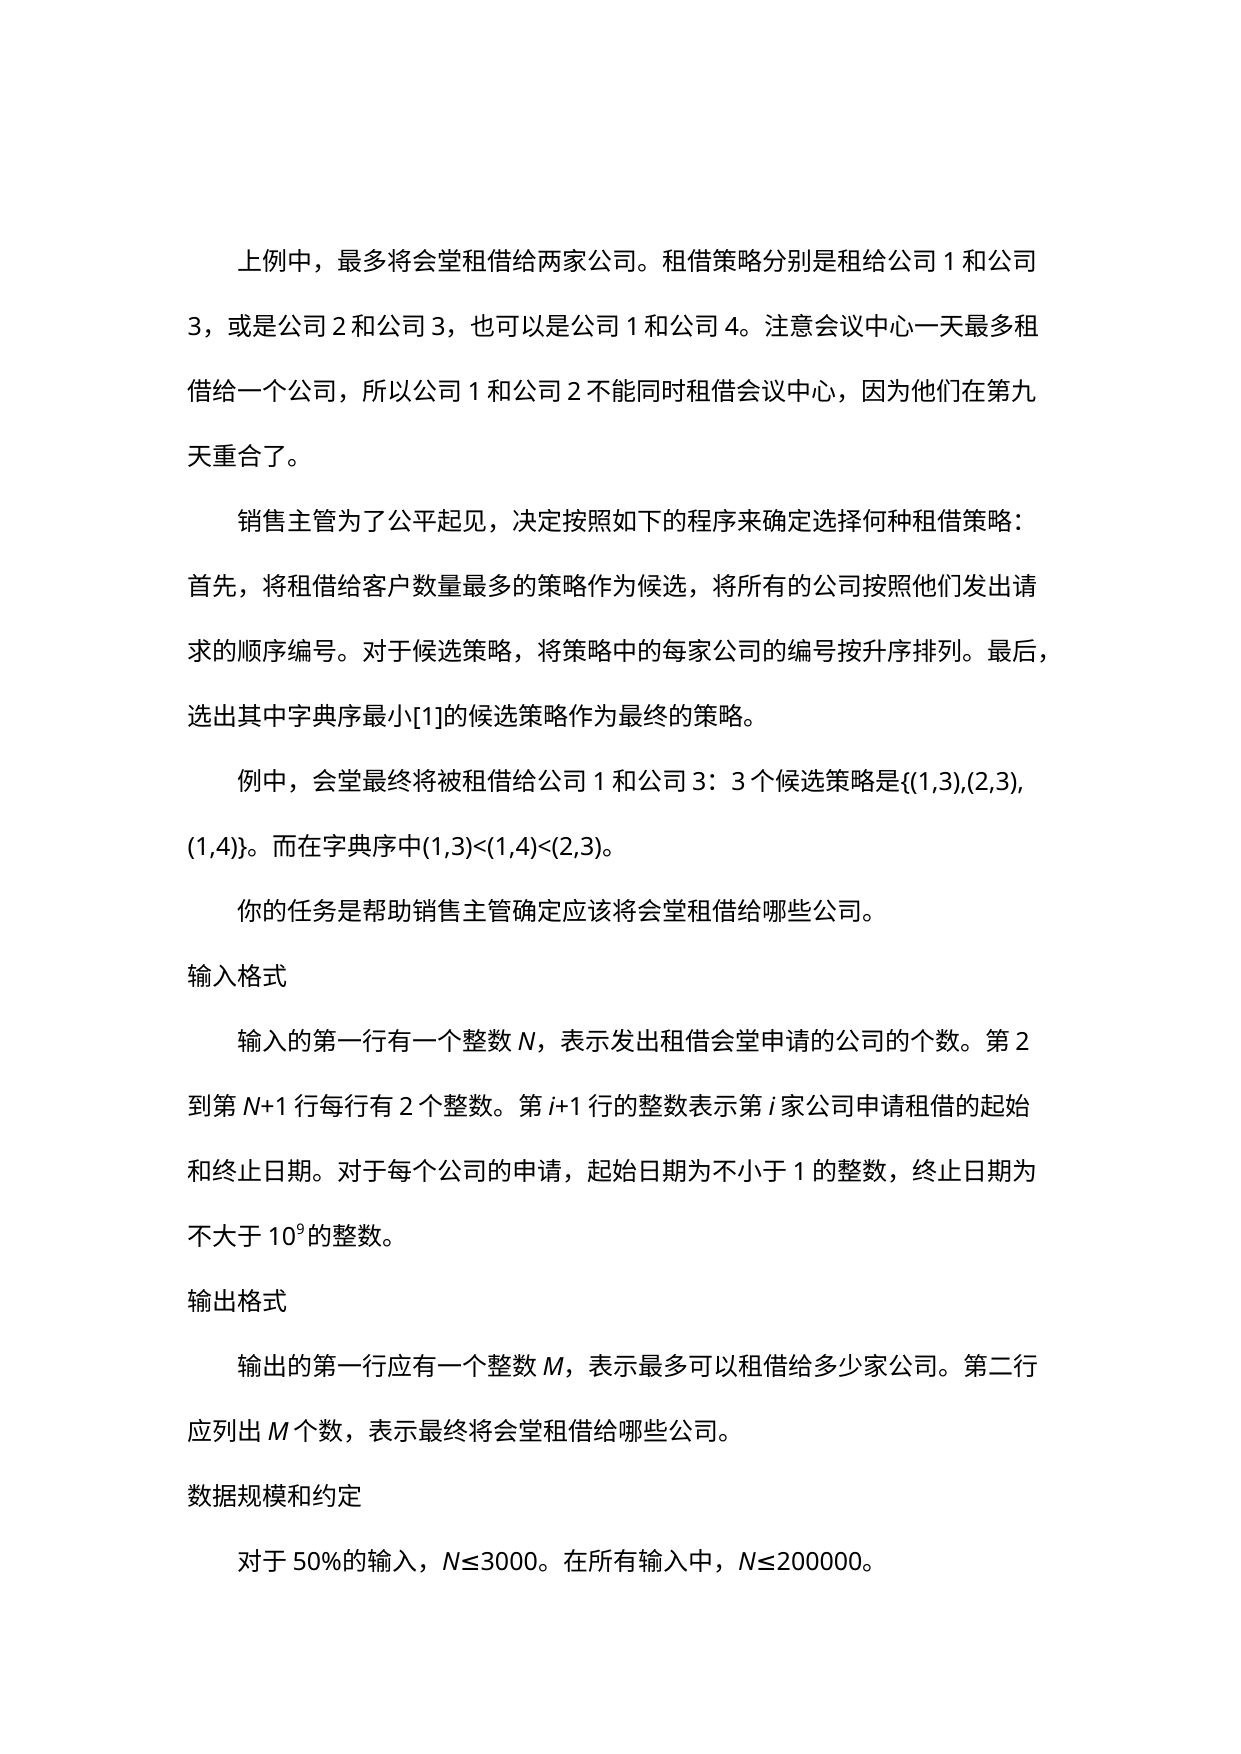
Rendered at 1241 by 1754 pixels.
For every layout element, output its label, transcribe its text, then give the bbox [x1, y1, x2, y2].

text 数据规模和约定 [187, 1462, 1053, 1527]
text 输入格式 [187, 942, 1053, 1007]
text 输出格式 [187, 1267, 1053, 1332]
text 输入的第一行有一个整数N，表示发出租借会堂申请的公司的个数。第2到第N+1行每行有2个整数。第i+1行的整数表示第i家公司申请租借的起始和终止日期。对于每个公司的申请，起始日期为不小于1的整数，终止日期为不大于109的整数。 [187, 1007, 1053, 1267]
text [187, 162, 1053, 942]
text 对于50%的输入，N≤3000。在所有输入中，N≤200000。 [187, 1527, 1053, 1592]
text 输出的第一行应有一个整数M，表示最多可以租借给多少家公司。第二行应列出M个数，表示最终将会堂租借给哪些公司。 [187, 1332, 1053, 1462]
